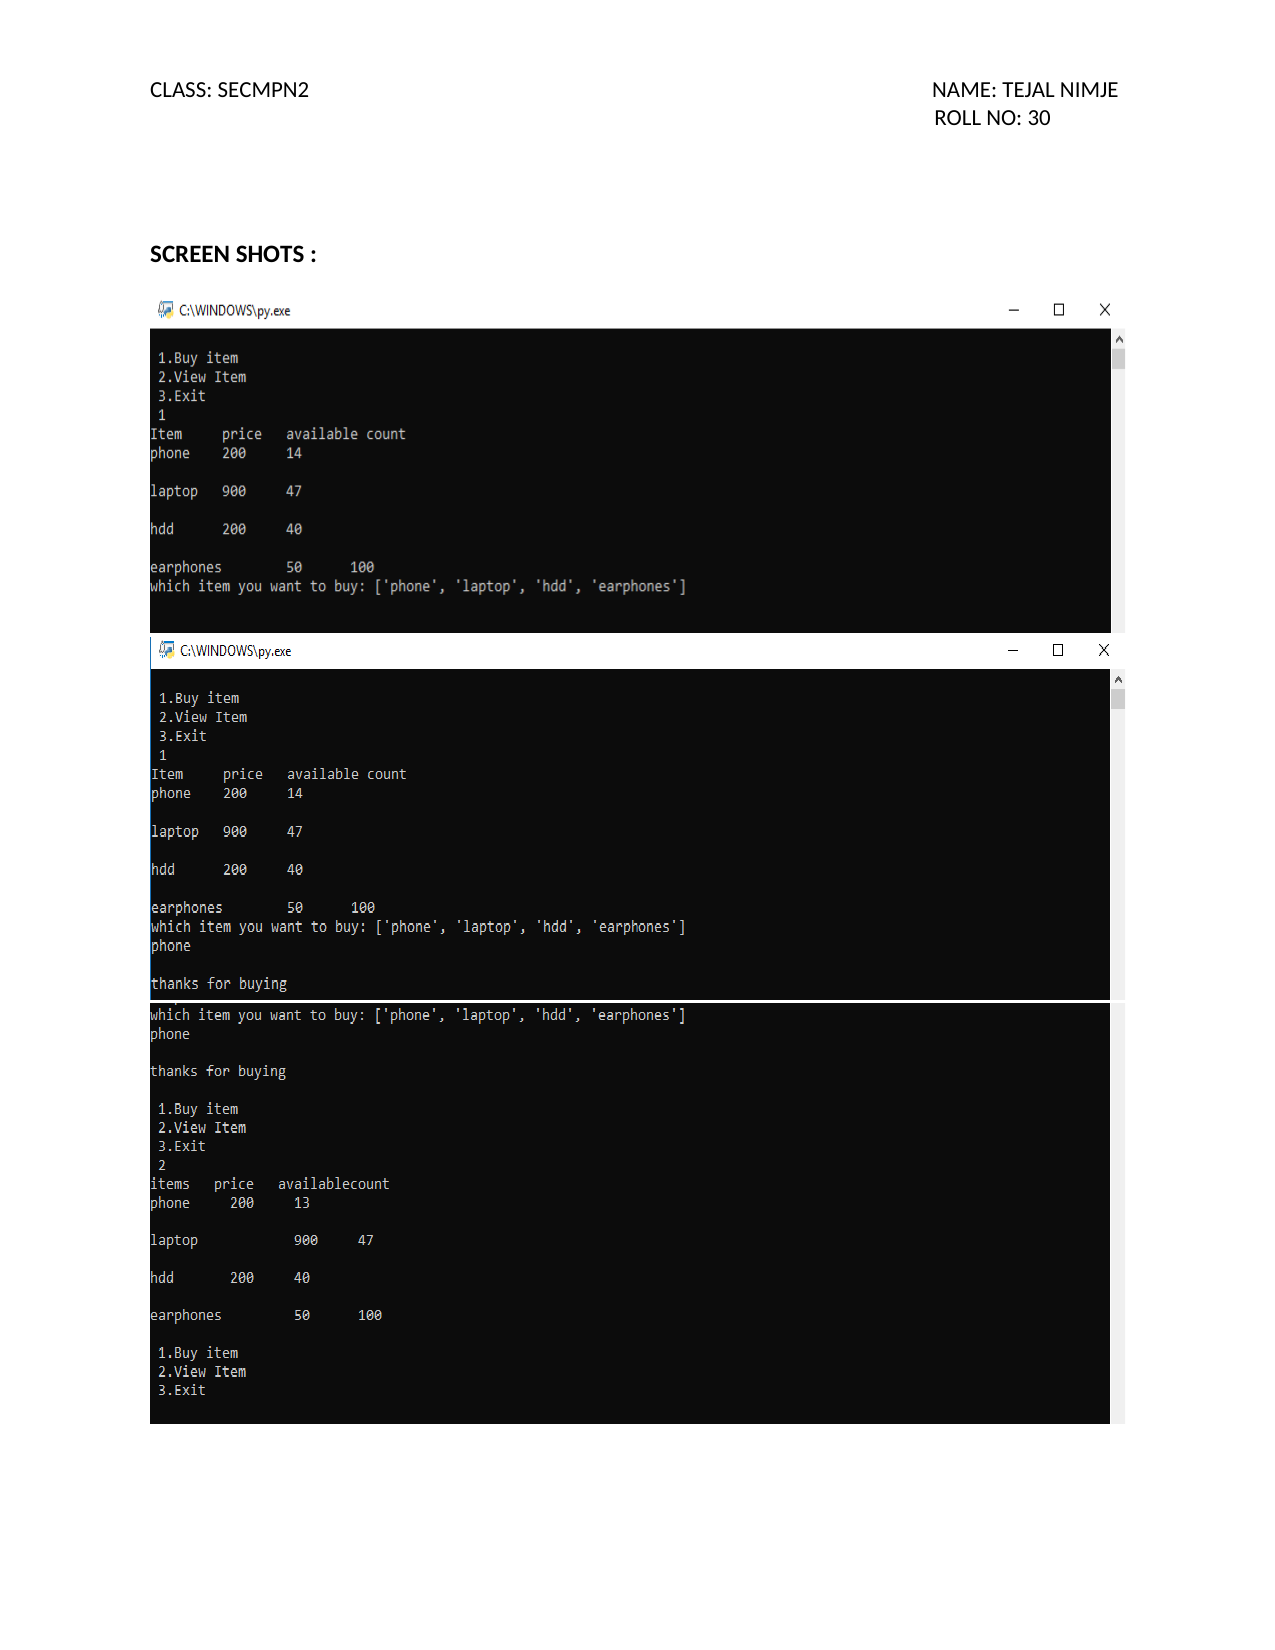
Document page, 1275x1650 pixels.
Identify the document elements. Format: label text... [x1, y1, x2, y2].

picture [150, 293, 1125, 633]
picture [150, 637, 1125, 1000]
picture [150, 1003, 1125, 1424]
text SCREEN SHOTS : [150, 238, 1125, 268]
